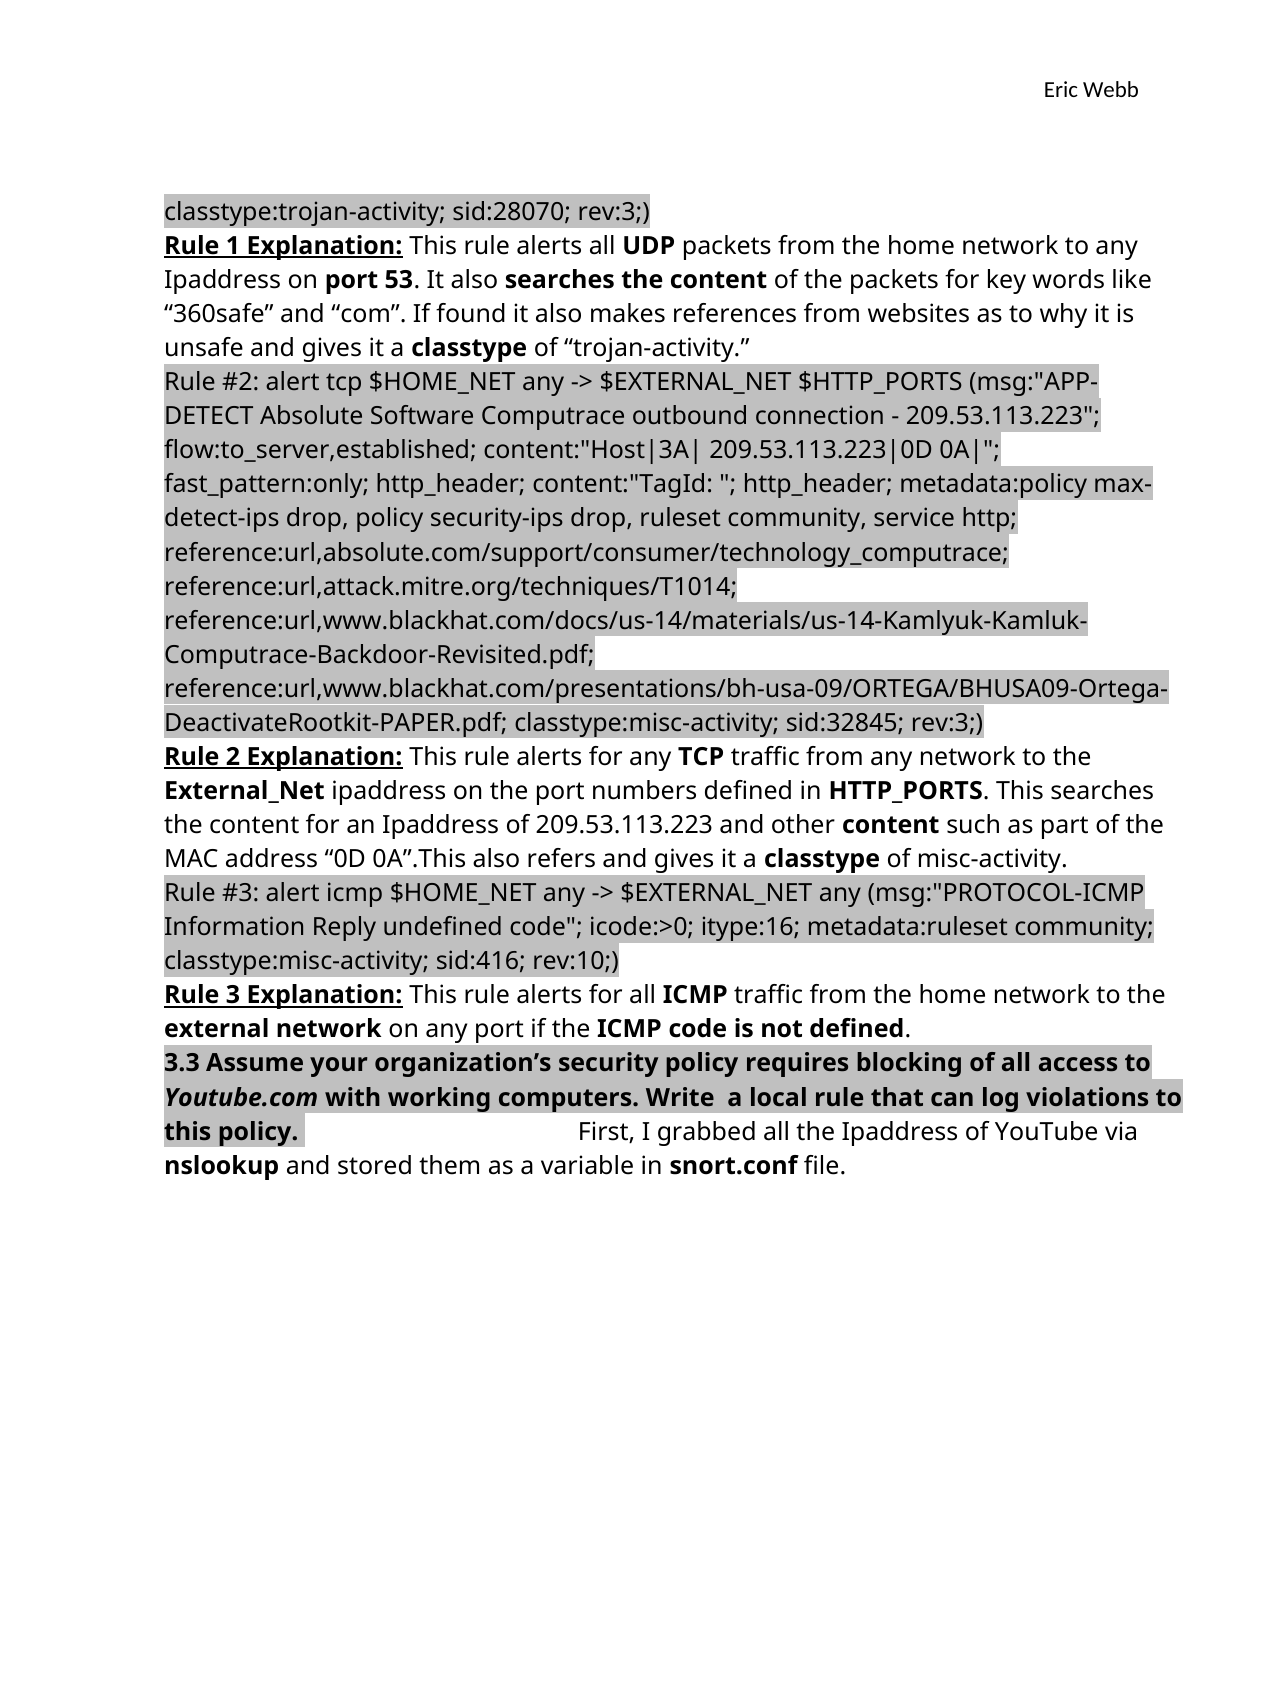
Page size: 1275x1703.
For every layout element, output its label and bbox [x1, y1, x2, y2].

text [164, 193, 1184, 1181]
